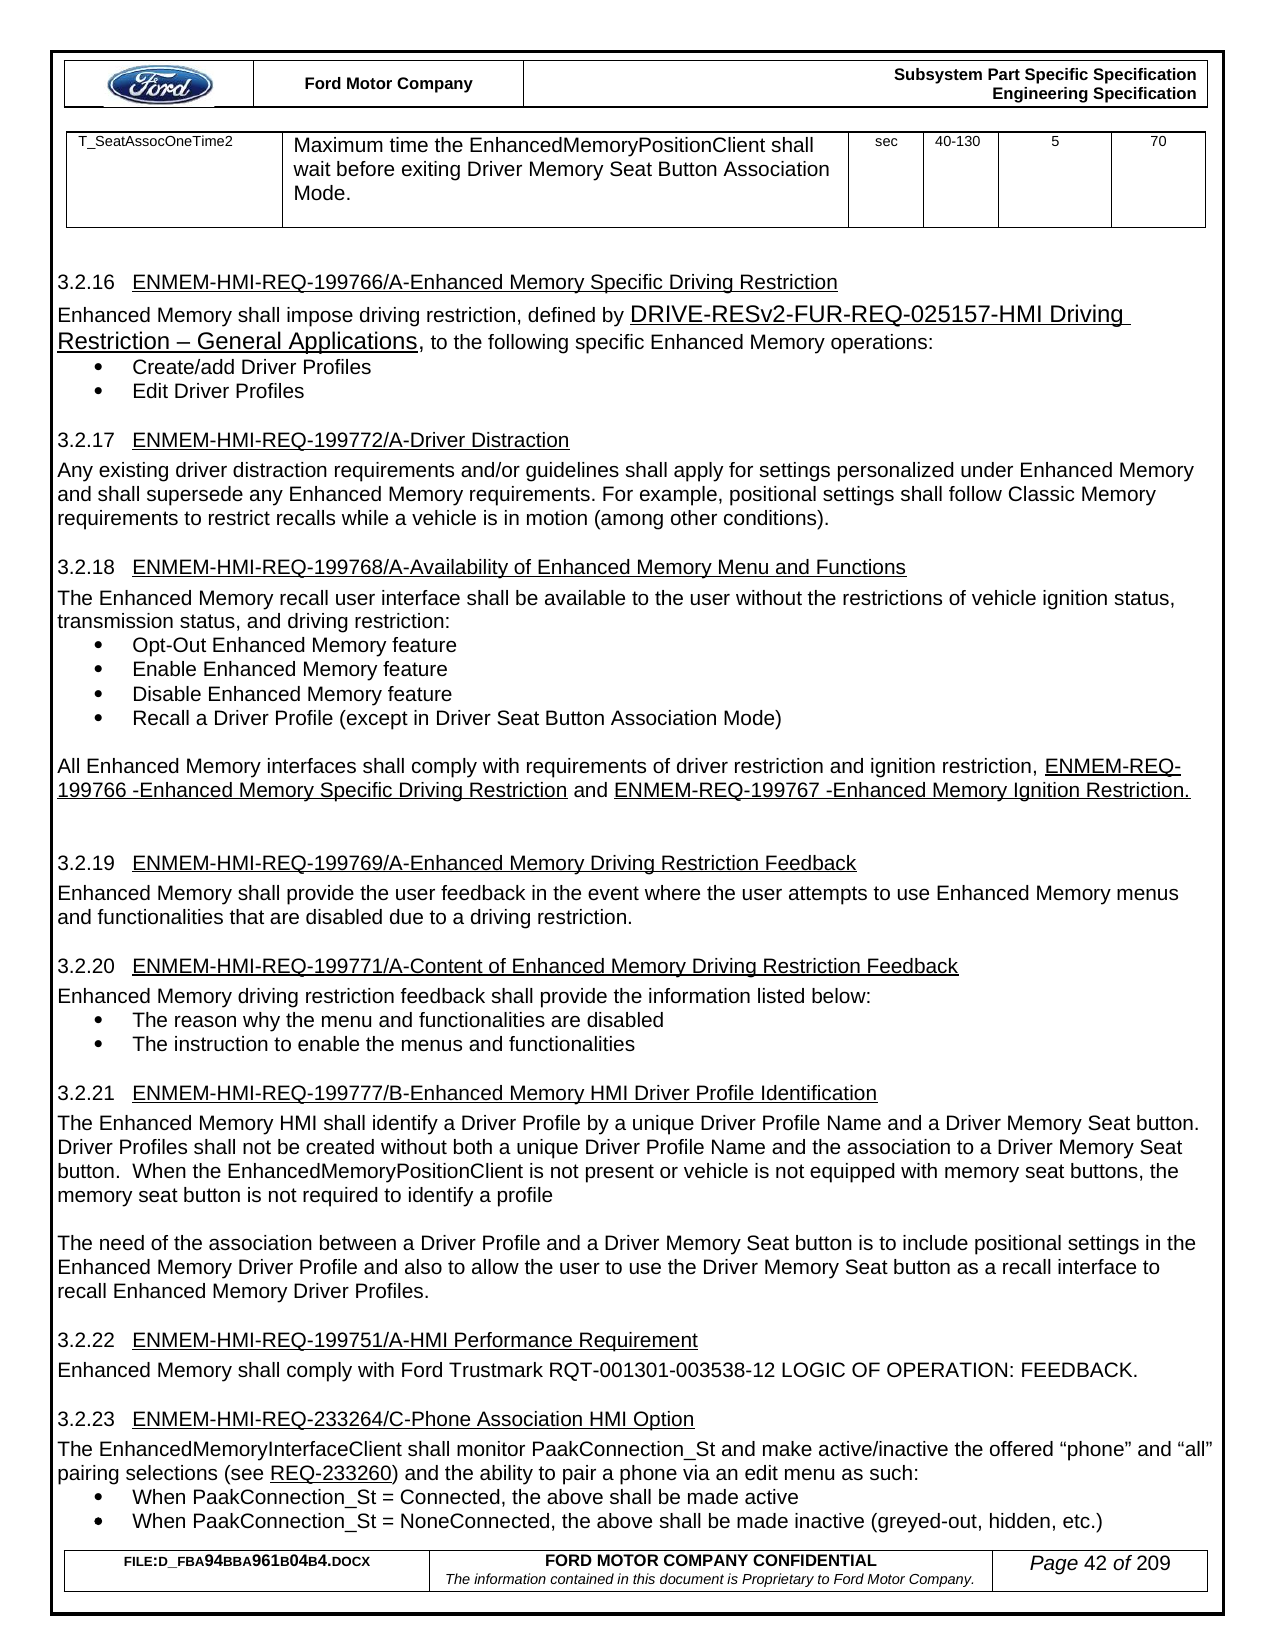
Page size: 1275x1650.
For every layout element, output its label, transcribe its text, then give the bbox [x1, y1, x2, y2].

text All Enhanced Memory interfaces shall comply with requirements of driver restriction and ignition restriction, ENMEM-REQ-199766 -Enhanced Memory Specific Driving Restriction and ENMEM-REQ-199767 -Enhanced Memory Ignition Restriction. [57, 753, 1215, 801]
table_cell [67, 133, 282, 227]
list When PaakConnection_St = NoneConnected, the above shall be made inactive (greyed-out, hidden, etc.) [94, 1509, 1215, 1533]
list Disable Enhanced Memory feature [94, 681, 1215, 705]
subtitle ENMEM-HMI-REQ-199768/A-Availability of Enhanced Memory Menu and Functions [57, 555, 1215, 579]
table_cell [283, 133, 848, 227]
subtitle ENMEM-HMI-REQ-199772/A-Driver Distraction [57, 428, 1215, 452]
subtitle ENMEM-HMI-REQ-233264/C-Phone Association HMI Option [57, 1407, 1215, 1431]
list When PaakConnection_St = Connected, the above shall be made active [94, 1485, 1215, 1509]
text Enhanced Memory shall provide the user feedback in the event where the user attempts to use Enhanced Memory menus and functionalities that are disabled due to a driving restriction. [57, 881, 1215, 928]
subtitle ENMEM-HMI-REQ-199777/B-Enhanced Memory HMI Driver Profile Identification [57, 1081, 1215, 1105]
list Edit Driver Profiles [94, 379, 1215, 403]
text Enhanced Memory shall comply with Ford Trustmark RQT-001301-003538-12 LOGIC OF OPERATION: FEEDBACK. [57, 1358, 1215, 1382]
subtitle ENMEM-HMI-REQ-199751/A-HMI Performance Requirement [57, 1328, 1215, 1352]
list Create/add Driver Profiles [94, 355, 1215, 379]
list The instruction to enable the menus and functionalities [94, 1032, 1215, 1056]
list Opt-Out Enhanced Memory feature [94, 633, 1215, 657]
subtitle ENMEM-HMI-REQ-199769/A-Enhanced Memory Driving Restriction Feedback [57, 850, 1215, 874]
subtitle ENMEM-HMI-REQ-199766/A-Enhanced Memory Specific Driving Restriction [57, 269, 1215, 293]
text Enhanced Memory shall impose driving restriction, defined by DRIVE-RESv2-FUR-REQ-025157-HMI Driving Restriction – General Applications, to the following specific Enhanced Memory operations: [57, 300, 1215, 355]
list The reason why the menu and functionalities are disabled [94, 1008, 1215, 1032]
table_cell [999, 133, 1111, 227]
list Enable Enhanced Memory feature [94, 657, 1215, 681]
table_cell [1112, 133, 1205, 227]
text The need of the association between a Driver Profile and a Driver Memory Seat button is to include positional settings in the Enhanced Memory Driver Profile and also to allow the user to use the Driver Memory Seat button as a recall interface to recall Enhanced Memory Driver Profiles. [57, 1231, 1215, 1303]
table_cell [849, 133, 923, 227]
text Any existing driver distraction requirements and/or guidelines shall apply for settings personalized under Enhanced Memory and shall supersede any Enhanced Memory requirements. For example, positional settings shall follow Classic Memory requirements to restrict recalls while a vehicle is in motion (among other conditions). [57, 458, 1215, 530]
list Recall a Driver Profile (except in Driver Seat Button Association Mode) [94, 705, 1215, 729]
subtitle ENMEM-HMI-REQ-199771/A-Content of Enhanced Memory Driving Restriction Feedback [57, 953, 1215, 977]
text Enhanced Memory driving restriction feedback shall provide the information listed below: [57, 984, 1215, 1008]
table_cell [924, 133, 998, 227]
text The Enhanced Memory HMI shall identify a Driver Profile by a unique Driver Profile Name and a Driver Memory Seat button. Driver Profiles shall not be created without both a unique Driver Profile Name and the association to a Driver Memory Seat button. When the EnhancedMemoryPositionClient is not present or vehicle is not equipped with memory seat buttons, the memory seat button is not required to identify a profile [57, 1111, 1215, 1207]
text The EnhancedMemoryInterfaceClient shall monitor PaakConnection_St and make active/inactive the offered “phone” and “all” pairing selections (see REQ-233260) and the ability to pair a phone via an edit menu as such: [57, 1437, 1215, 1485]
text The Enhanced Memory recall user interface shall be available to the user without the restrictions of vehicle ignition status, transmission status, and driving restriction: [57, 585, 1215, 633]
picture [103, 61, 215, 107]
